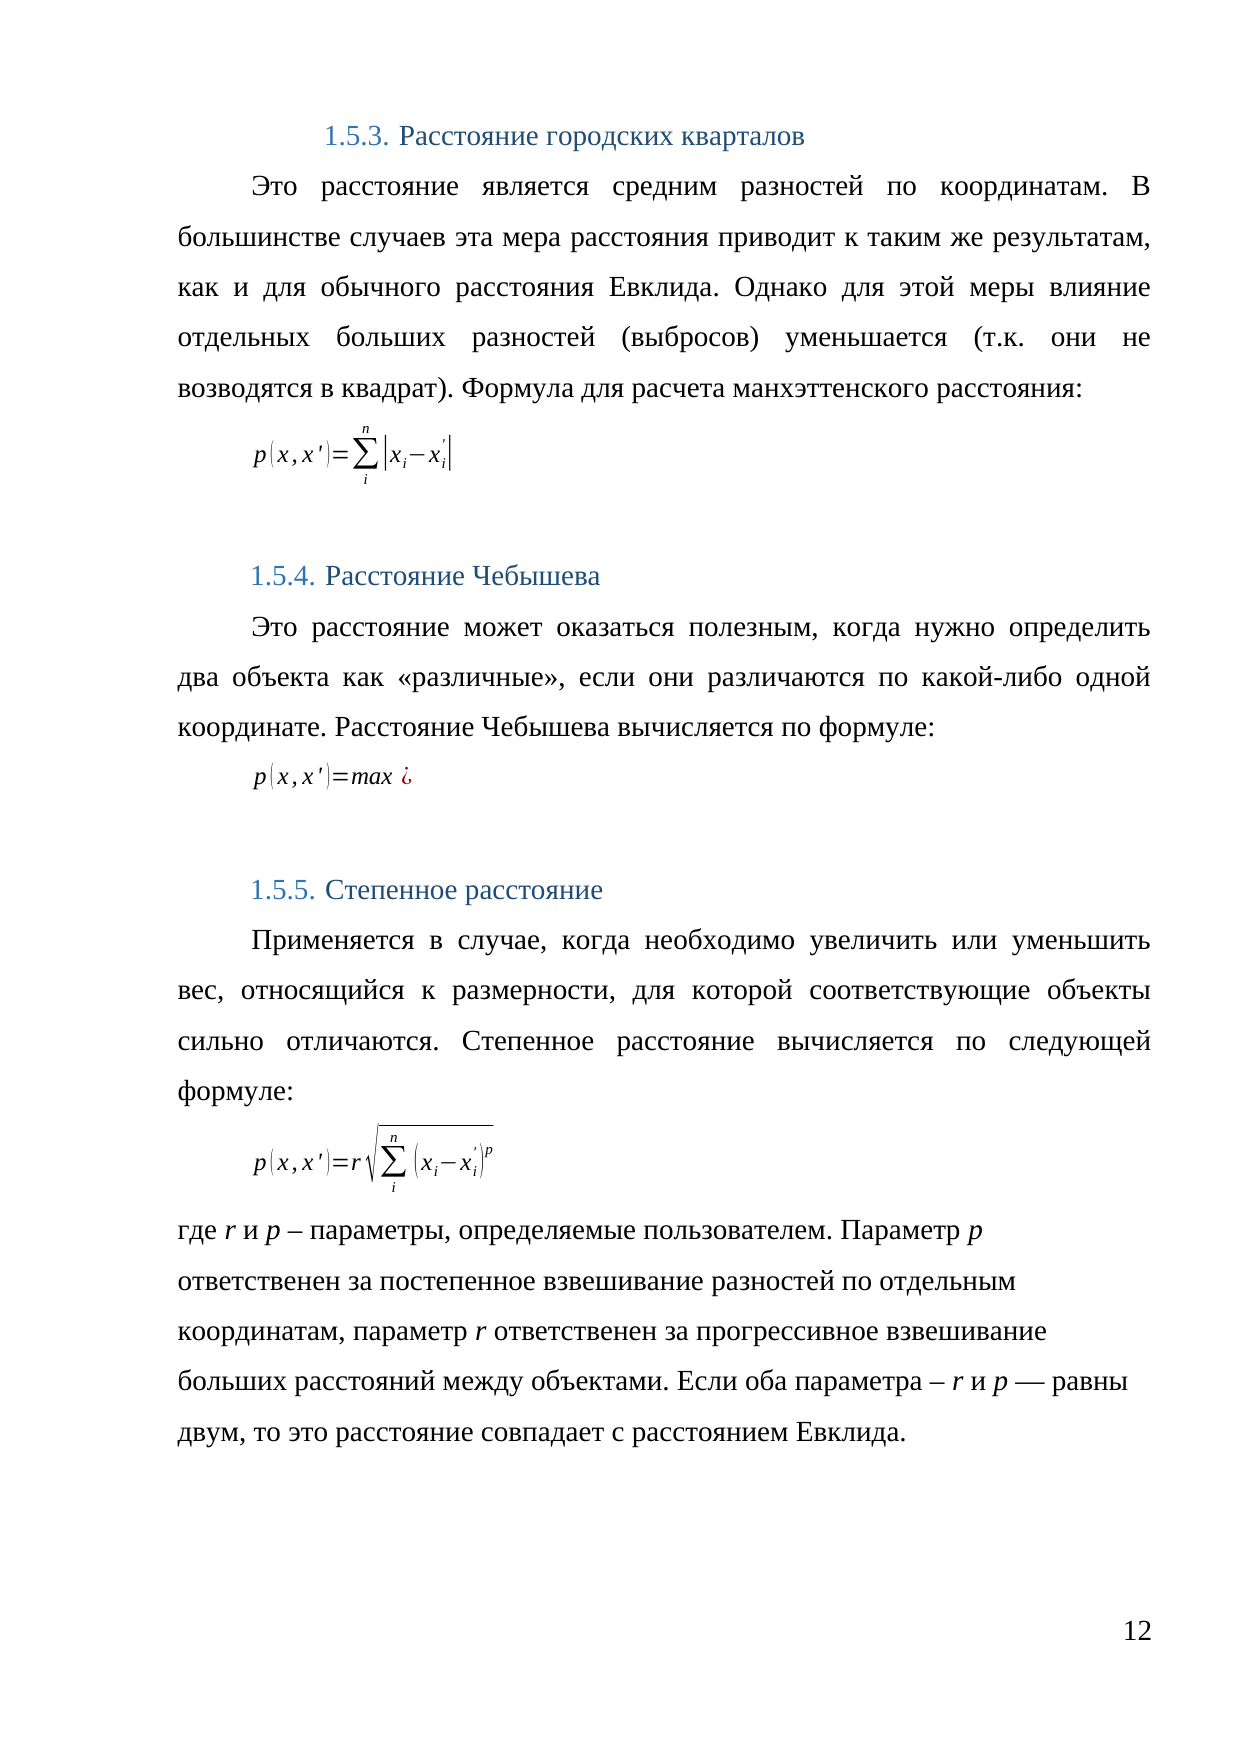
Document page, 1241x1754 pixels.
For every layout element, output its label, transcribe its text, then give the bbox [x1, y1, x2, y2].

subtitle Степенное расстояние [250, 872, 1152, 905]
text Применяется в случае, когда необходимо увеличить или уменьшить вес, относящийся к размерности, для которой соответствующие объекты сильно отличаются. Степенное расстояние вычисляется по следующей формуле: [177, 922, 1152, 1107]
subtitle Расстояние Чебышева [250, 558, 1152, 592]
text Это расстояние может оказаться полезным, когда нужно определить два объекта как «различные», если они различаются по какой-либо одной координате. Расстояние Чебышева вычисляется по формуле: [177, 609, 1152, 743]
subtitle Расстояние городских кварталов [324, 118, 1152, 152]
text где r и p – параметры, определяемые пользователем. Параметр p ответственен за постепенное взвешивание разностей по отдельным координатам, параметр r ответственен за прогрессивное взвешивание больших расстояний между объектами. Если оба параметра – r и p — равны двум, то это расстояние совпадает с расстоянием Евклида. [177, 1212, 1152, 1447]
text Это расстояние является средним разностей по координатам. В большинстве случаев эта мера расстояния приводит к таким же результатам, как и для обычного расстояния Евклида. Однако для этой меры влияние отдельных больших разностей (выбросов) уменьшается (т.к. они не возводятся в квадрат). Формула для расчета манхэттенского расстояния: [177, 168, 1152, 403]
